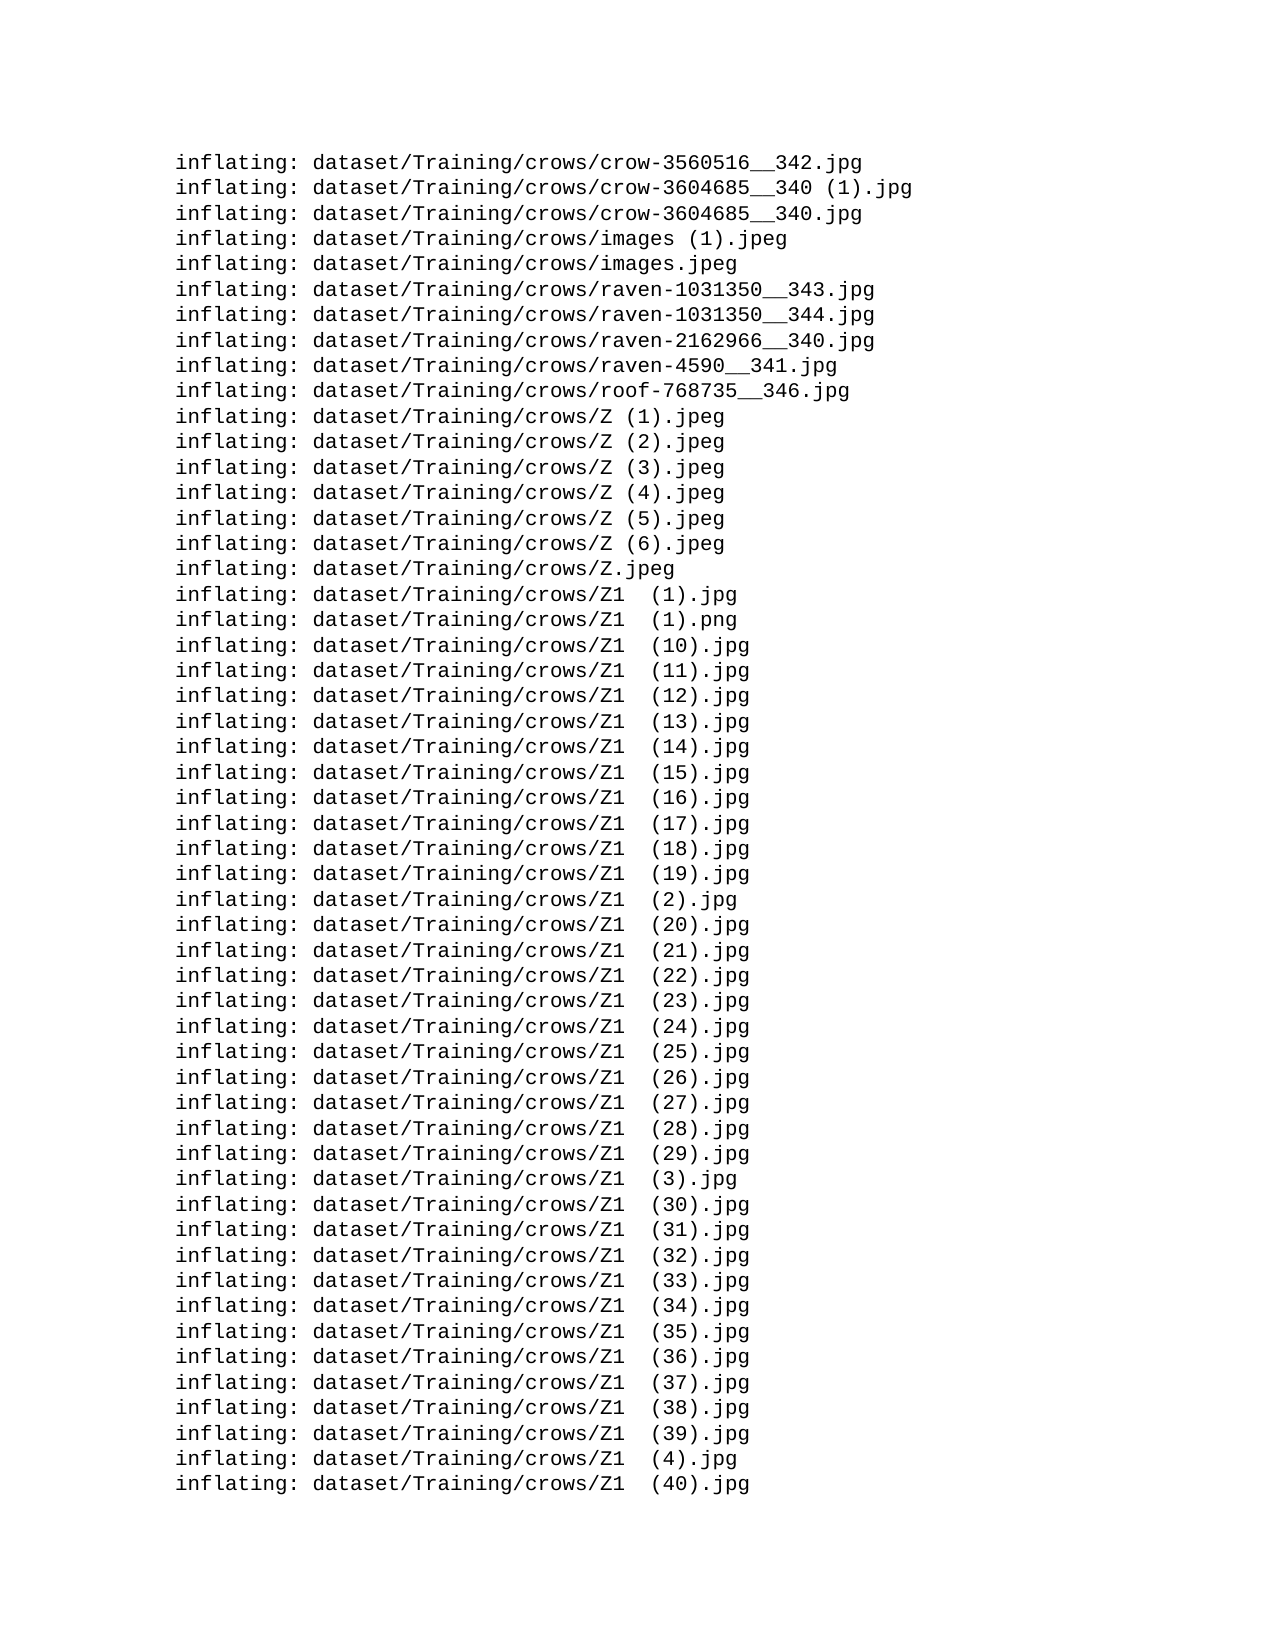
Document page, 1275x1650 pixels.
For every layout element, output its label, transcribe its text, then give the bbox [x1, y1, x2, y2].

text inflating: dataset/Training/crows/images.jpeg [150, 252, 1125, 277]
text inflating: dataset/Training/crows/raven-1031350__344.jpg [150, 302, 1125, 328]
text inflating: dataset/Training/crows/Z1 (38).jpg [150, 1395, 1125, 1421]
text inflating: dataset/Training/crows/Z1 (1).png [150, 607, 1125, 633]
text inflating: dataset/Training/crows/Z.jpeg [150, 557, 1125, 582]
text inflating: dataset/Training/crows/crow-3560516__342.jpg [150, 150, 1125, 175]
text inflating: dataset/Training/crows/Z (6).jpeg [150, 531, 1125, 557]
text inflating: dataset/Training/crows/Z1 (34).jpg [150, 1294, 1125, 1319]
text inflating: dataset/Training/crows/Z1 (19).jpg [150, 862, 1125, 887]
text inflating: dataset/Training/crows/Z1 (35).jpg [150, 1319, 1125, 1344]
text inflating: dataset/Training/crows/Z1 (25).jpg [150, 1039, 1125, 1065]
text inflating: dataset/Training/crows/Z1 (18).jpg [150, 836, 1125, 862]
text inflating: dataset/Training/crows/raven-4590__341.jpg [150, 353, 1125, 379]
text inflating: dataset/Training/crows/Z1 (37).jpg [150, 1370, 1125, 1395]
text inflating: dataset/Training/crows/Z1 (1).jpg [150, 582, 1125, 607]
text inflating: dataset/Training/crows/Z1 (36).jpg [150, 1344, 1125, 1370]
text inflating: dataset/Training/crows/Z1 (13).jpg [150, 709, 1125, 734]
text inflating: dataset/Training/crows/Z1 (16).jpg [150, 785, 1125, 811]
text inflating: dataset/Training/crows/Z1 (17).jpg [150, 811, 1125, 836]
text inflating: dataset/Training/crows/Z1 (12).jpg [150, 684, 1125, 709]
text inflating: dataset/Training/crows/Z1 (24).jpg [150, 1014, 1125, 1039]
text inflating: dataset/Training/crows/Z1 (22).jpg [150, 963, 1125, 989]
text inflating: dataset/Training/crows/crow-3604685__340.jpg [150, 201, 1125, 226]
text inflating: dataset/Training/crows/Z1 (14).jpg [150, 734, 1125, 760]
text inflating: dataset/Training/crows/Z (1).jpeg [150, 404, 1125, 429]
text inflating: dataset/Training/crows/raven-2162966__340.jpg [150, 328, 1125, 353]
text inflating: dataset/Training/crows/Z1 (31).jpg [150, 1217, 1125, 1243]
text inflating: dataset/Training/crows/raven-1031350__343.jpg [150, 277, 1125, 302]
text inflating: dataset/Training/crows/Z1 (21).jpg [150, 938, 1125, 963]
text inflating: dataset/Training/crows/Z1 (26).jpg [150, 1065, 1125, 1090]
text inflating: dataset/Training/crows/Z1 (28).jpg [150, 1116, 1125, 1141]
text inflating: dataset/Training/crows/Z1 (2).jpg [150, 887, 1125, 912]
text inflating: dataset/Training/crows/Z1 (15).jpg [150, 760, 1125, 785]
text inflating: dataset/Training/crows/Z1 (23).jpg [150, 989, 1125, 1014]
text inflating: dataset/Training/crows/Z1 (4).jpg [150, 1446, 1125, 1472]
text inflating: dataset/Training/crows/Z1 (27).jpg [150, 1090, 1125, 1116]
text inflating: dataset/Training/crows/images (1).jpeg [150, 226, 1125, 252]
text inflating: dataset/Training/crows/Z1 (29).jpg [150, 1141, 1125, 1167]
text inflating: dataset/Training/crows/Z1 (30).jpg [150, 1192, 1125, 1217]
text inflating: dataset/Training/crows/roof-768735__346.jpg [150, 379, 1125, 404]
text inflating: dataset/Training/crows/Z1 (39).jpg [150, 1421, 1125, 1446]
text inflating: dataset/Training/crows/Z1 (20).jpg [150, 912, 1125, 938]
text inflating: dataset/Training/crows/Z (4).jpeg [150, 480, 1125, 506]
text inflating: dataset/Training/crows/Z1 (3).jpg [150, 1167, 1125, 1192]
text inflating: dataset/Training/crows/Z (2).jpeg [150, 429, 1125, 455]
text inflating: dataset/Training/crows/Z (3).jpeg [150, 455, 1125, 480]
text inflating: dataset/Training/crows/Z1 (33).jpg [150, 1268, 1125, 1294]
text inflating: dataset/Training/crows/Z1 (40).jpg [150, 1472, 1125, 1497]
text inflating: dataset/Training/crows/Z (5).jpeg [150, 506, 1125, 531]
text inflating: dataset/Training/crows/crow-3604685__340 (1).jpg [150, 175, 1125, 201]
text inflating: dataset/Training/crows/Z1 (10).jpg [150, 633, 1125, 658]
text inflating: dataset/Training/crows/Z1 (32).jpg [150, 1243, 1125, 1268]
text inflating: dataset/Training/crows/Z1 (11).jpg [150, 658, 1125, 684]
